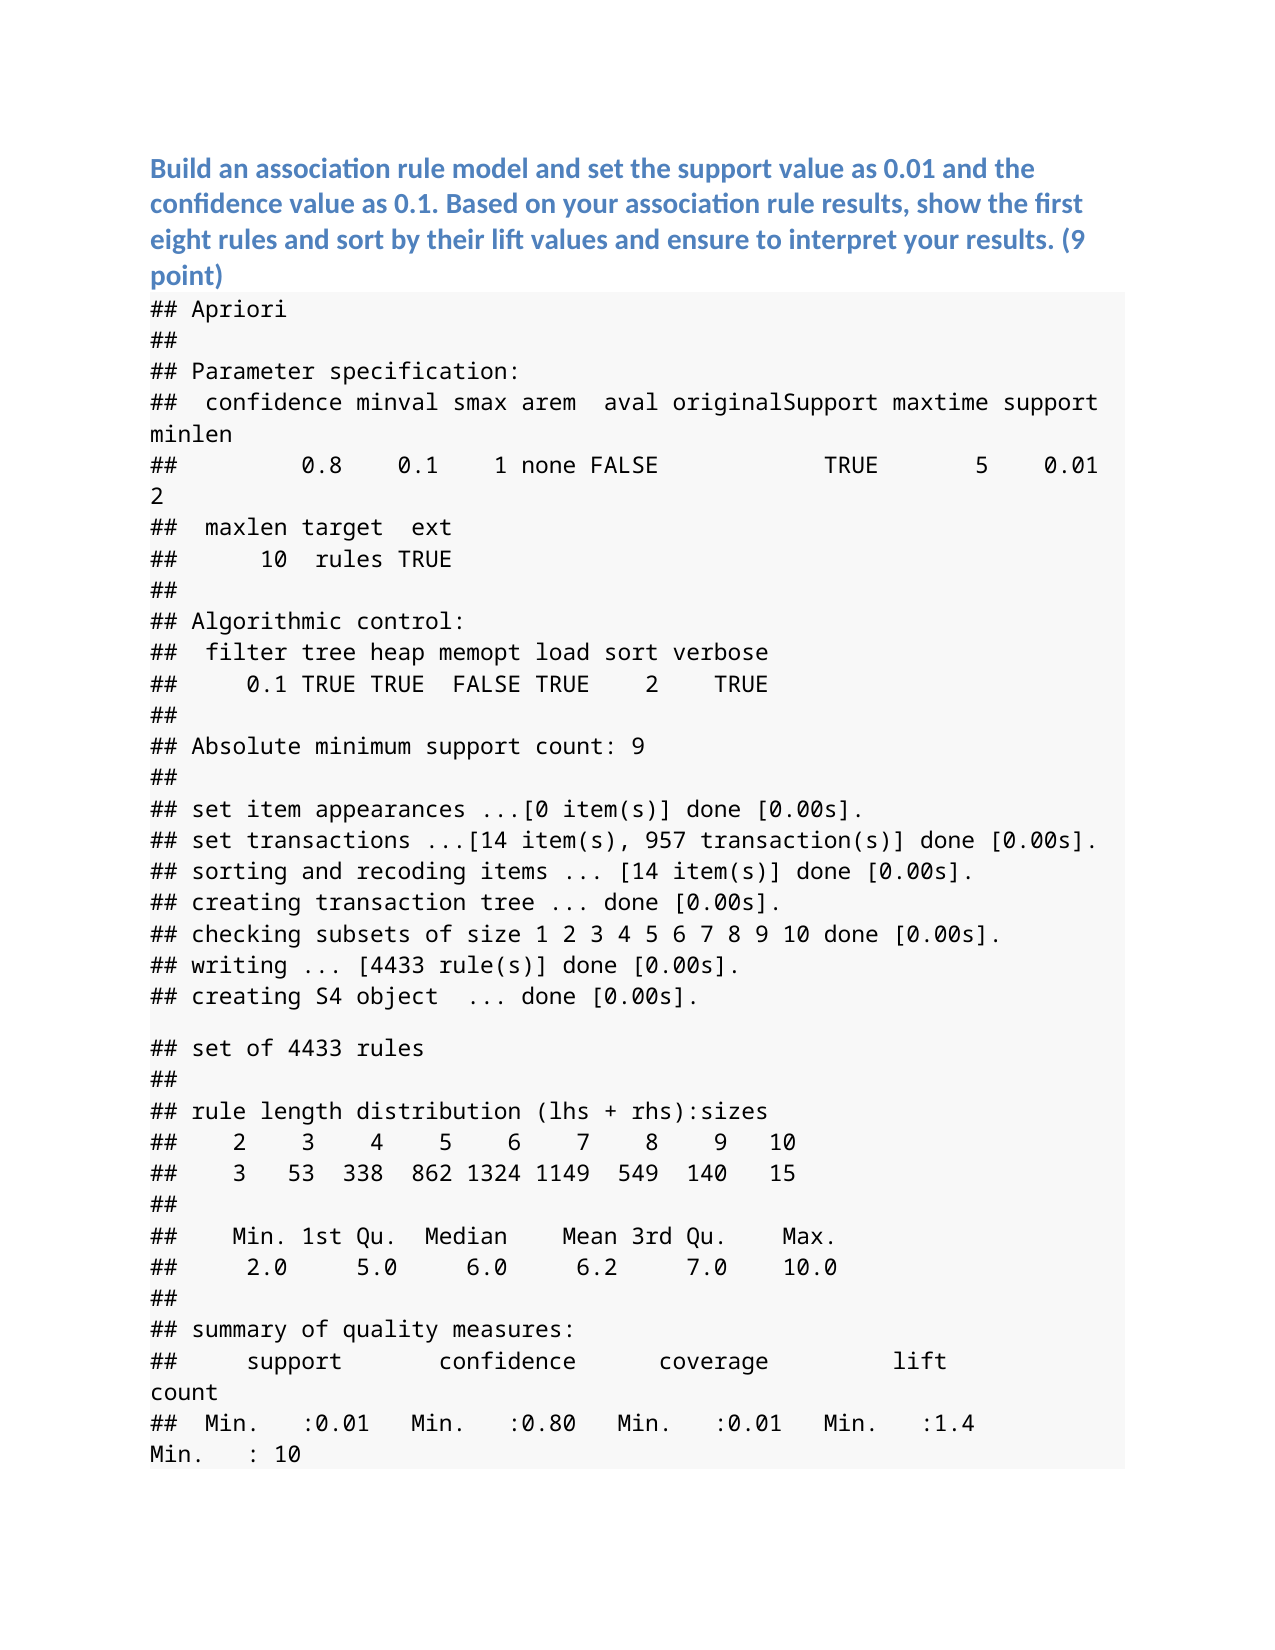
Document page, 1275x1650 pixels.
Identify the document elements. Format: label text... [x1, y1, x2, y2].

text ## Apriori ## ## Parameter specification: ## confidence minval smax arem aval originalSupport maxtime support minlen ## 0.8 0.1 1 none FALSE TRUE 5 0.01 2 ## maxlen target ext ## 10 rules TRUE ## ## Algorithmic control: ## filter tree heap memopt load sort verbose ## 0.1 TRUE TRUE FALSE TRUE 2 TRUE ## ## Absolute minimum support count: 9 ## ## set item appearances ...[0 item(s)] done [0.00s]. ## set transactions ...[14 item(s), 957 transaction(s)] done [0.00s]. ## sorting and recoding items ... [14 item(s)] done [0.00s]. ## creating transaction tree ... done [0.00s]. ## checking subsets of size 1 2 3 4 5 6 7 8 9 10 done [0.00s]. ## writing ... [4433 rule(s)] done [0.00s]. ## creating S4 object ... done [0.00s]. [150, 292, 1125, 1011]
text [150, 1032, 1125, 1469]
subtitle Build an association rule model and set the support value as 0.01 and the confidence value as 0.1. Based on your association rule results, show the first eight rules and sort by their lift values and ensure to interpret your results. (9 point) [150, 150, 1125, 292]
